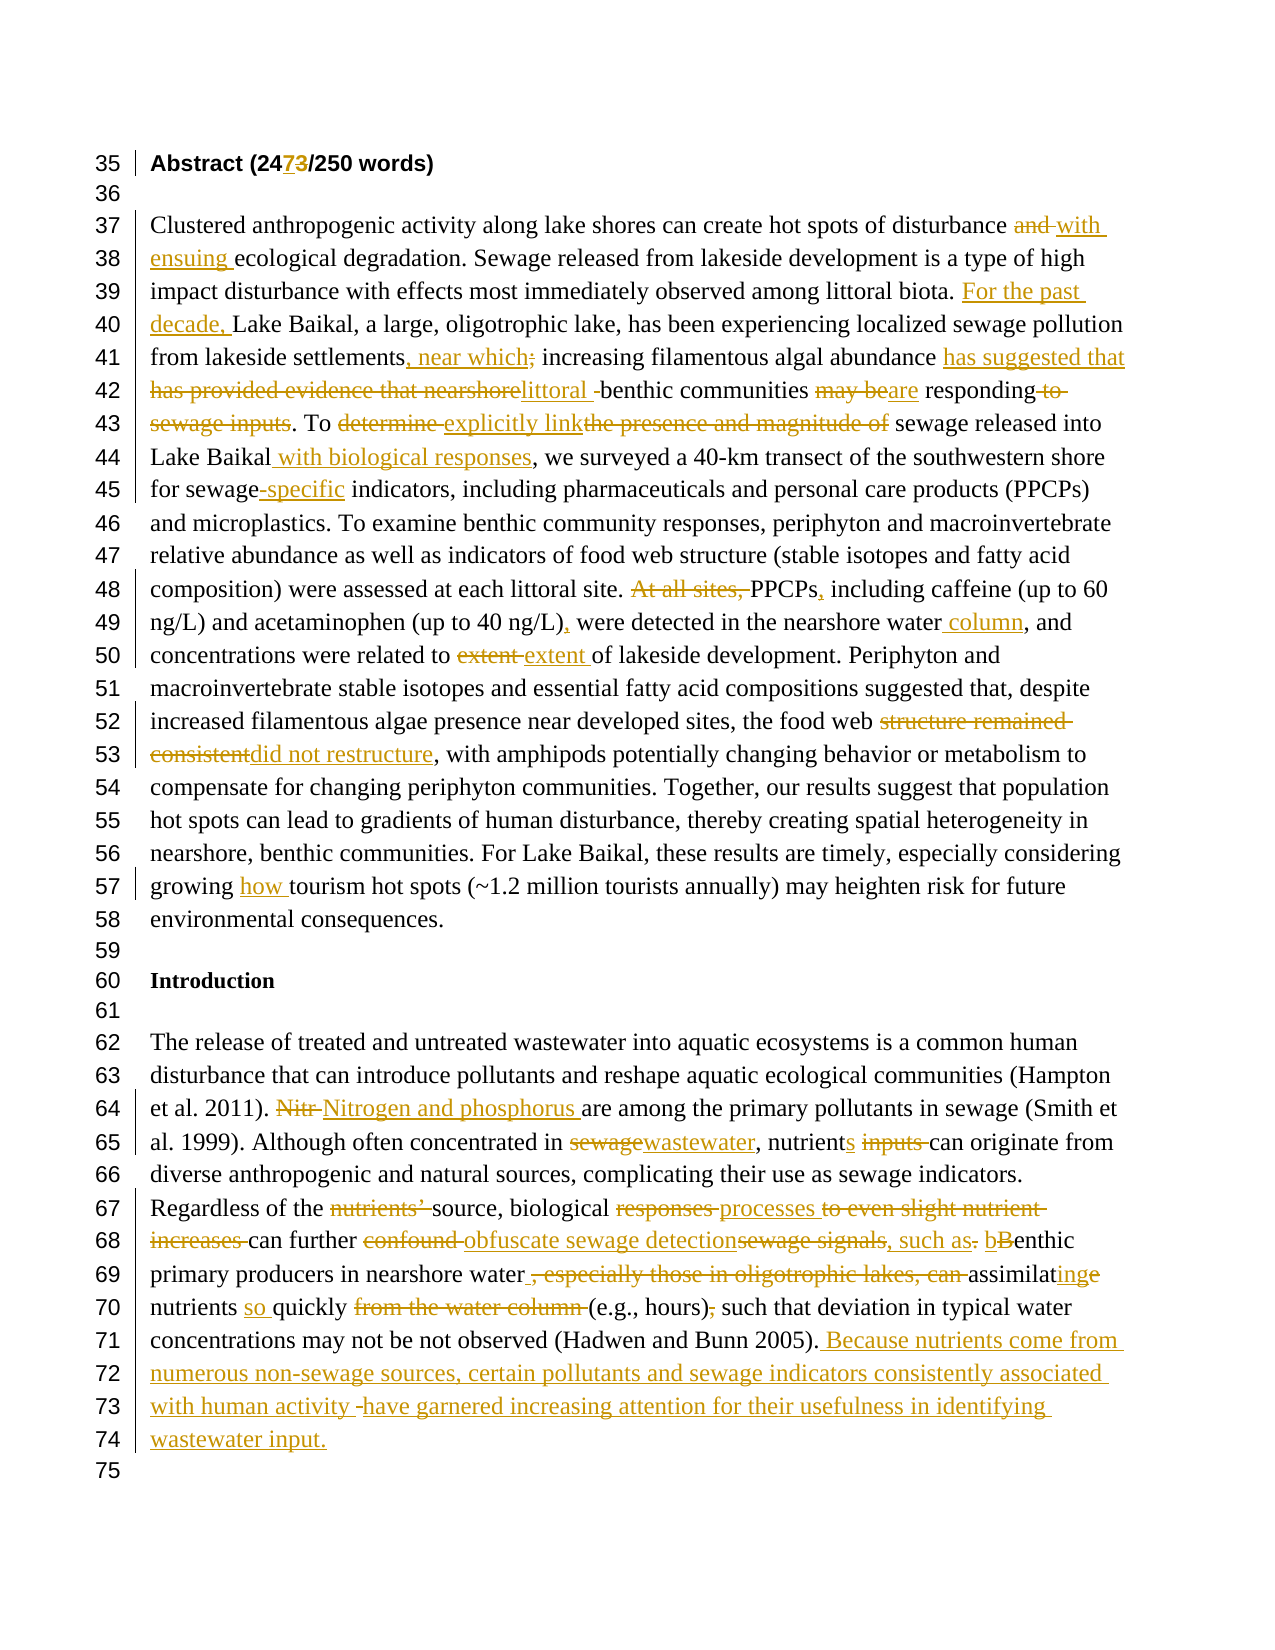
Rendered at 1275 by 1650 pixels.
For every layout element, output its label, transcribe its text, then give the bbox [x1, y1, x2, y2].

text The release of treated and untreated wastewater into aquatic ecosystems is a common human disturbance that can introduce pollutants and reshape aquatic ecological communities (Hampton et al. 2011). are among the primary pollutants in sewage (Smith et al. 1999). Although often concentrated in , nutrient can originate from diverse anthropogenic and natural sources, complicating their use as sewage indicators. Regardless of the source, biological can further enthic primary producers in nearshore waterassimilat nutrients quickly (e.g., hours) such that deviation in typical water concentrations may not be not observed (Hadwen and Bunn 2005). [150, 1027, 1125, 1452]
text Clustered anthropogenic activity along lake shores can create hot spots of disturbance ecological degradation. Sewage released from lakeside development is a type of high impact disturbance with effects most immediately observed among littoral biota. Lake Baikal, a large, oligotrophic lake, has been experiencing localized sewage pollution from lakeside settlements increasing filamentous algal abundance benthic communities responding. To sewage released into Lake Baikal, we surveyed a 40-km transect of the southwestern shore for sewage indicators, including pharmaceuticals and personal care products (PPCPs) and microplastics. To examine benthic community responses, periphyton and macroinvertebrate relative abundance as well as indicators of food web structure (stable isotopes and fatty acid composition) were assessed at each littoral site. PPCPs including caffeine (up to 60 ng/L) and acetaminophen (up to 40 ng/L) were detected in the nearshore water, and concentrations were related to of lakeside development. Periphyton and macroinvertebrate stable isotopes and essential fatty acid compositions suggested that, despite increased filamentous algae presence near developed sites, the food web , with amphipods potentially changing behavior or metabolism to compensate for changing periphyton communities. Together, our results suggest that population hot spots can lead to gradients of human disturbance, thereby creating spatial heterogeneity in nearshore, benthic communities. For Lake Baikal, these results are timely, especially considering growing tourism hot spots (~1.2 million tourists annually) may heighten risk for future environmental consequences. [150, 210, 1125, 343]
text Clustered anthropogenic activity along lake shores can create hot spots of disturbance ecological degradation. Sewage released from lakeside development is a type of high impact disturbance with effects most immediately observed among littoral biota. Lake Baikal, a large, oligotrophic lake, has been experiencing localized sewage pollution from lakeside settlements increasing filamentous algal abundance benthic communities responding. To sewage released into Lake Baikal, we surveyed a 40-km transect of the southwestern shore for sewage indicators, including pharmaceuticals and personal care products (PPCPs) and microplastics. To examine benthic community responses, periphyton and macroinvertebrate relative abundance as well as indicators of food web structure (stable isotopes and fatty acid composition) were assessed at each littoral site. PPCPs including caffeine (up to 60 ng/L) and acetaminophen (up to 40 ng/L) were detected in the nearshore water, and concentrations were related to of lakeside development. Periphyton and macroinvertebrate stable isotopes and essential fatty acid compositions suggested that, despite increased filamentous algae presence near developed sites, the food web , with amphipods potentially changing behavior or metabolism to compensate for changing periphyton communities. Together, our results suggest that population hot spots can lead to gradients of human disturbance, thereby creating spatial heterogeneity in nearshore, benthic communities. For Lake Baikal, these results are timely, especially considering growing tourism hot spots (~1.2 million tourists annually) may heighten risk for future environmental consequences. [150, 371, 1125, 933]
text Introduction [150, 967, 1125, 993]
text Abstract (24/250 words) [150, 150, 1125, 176]
